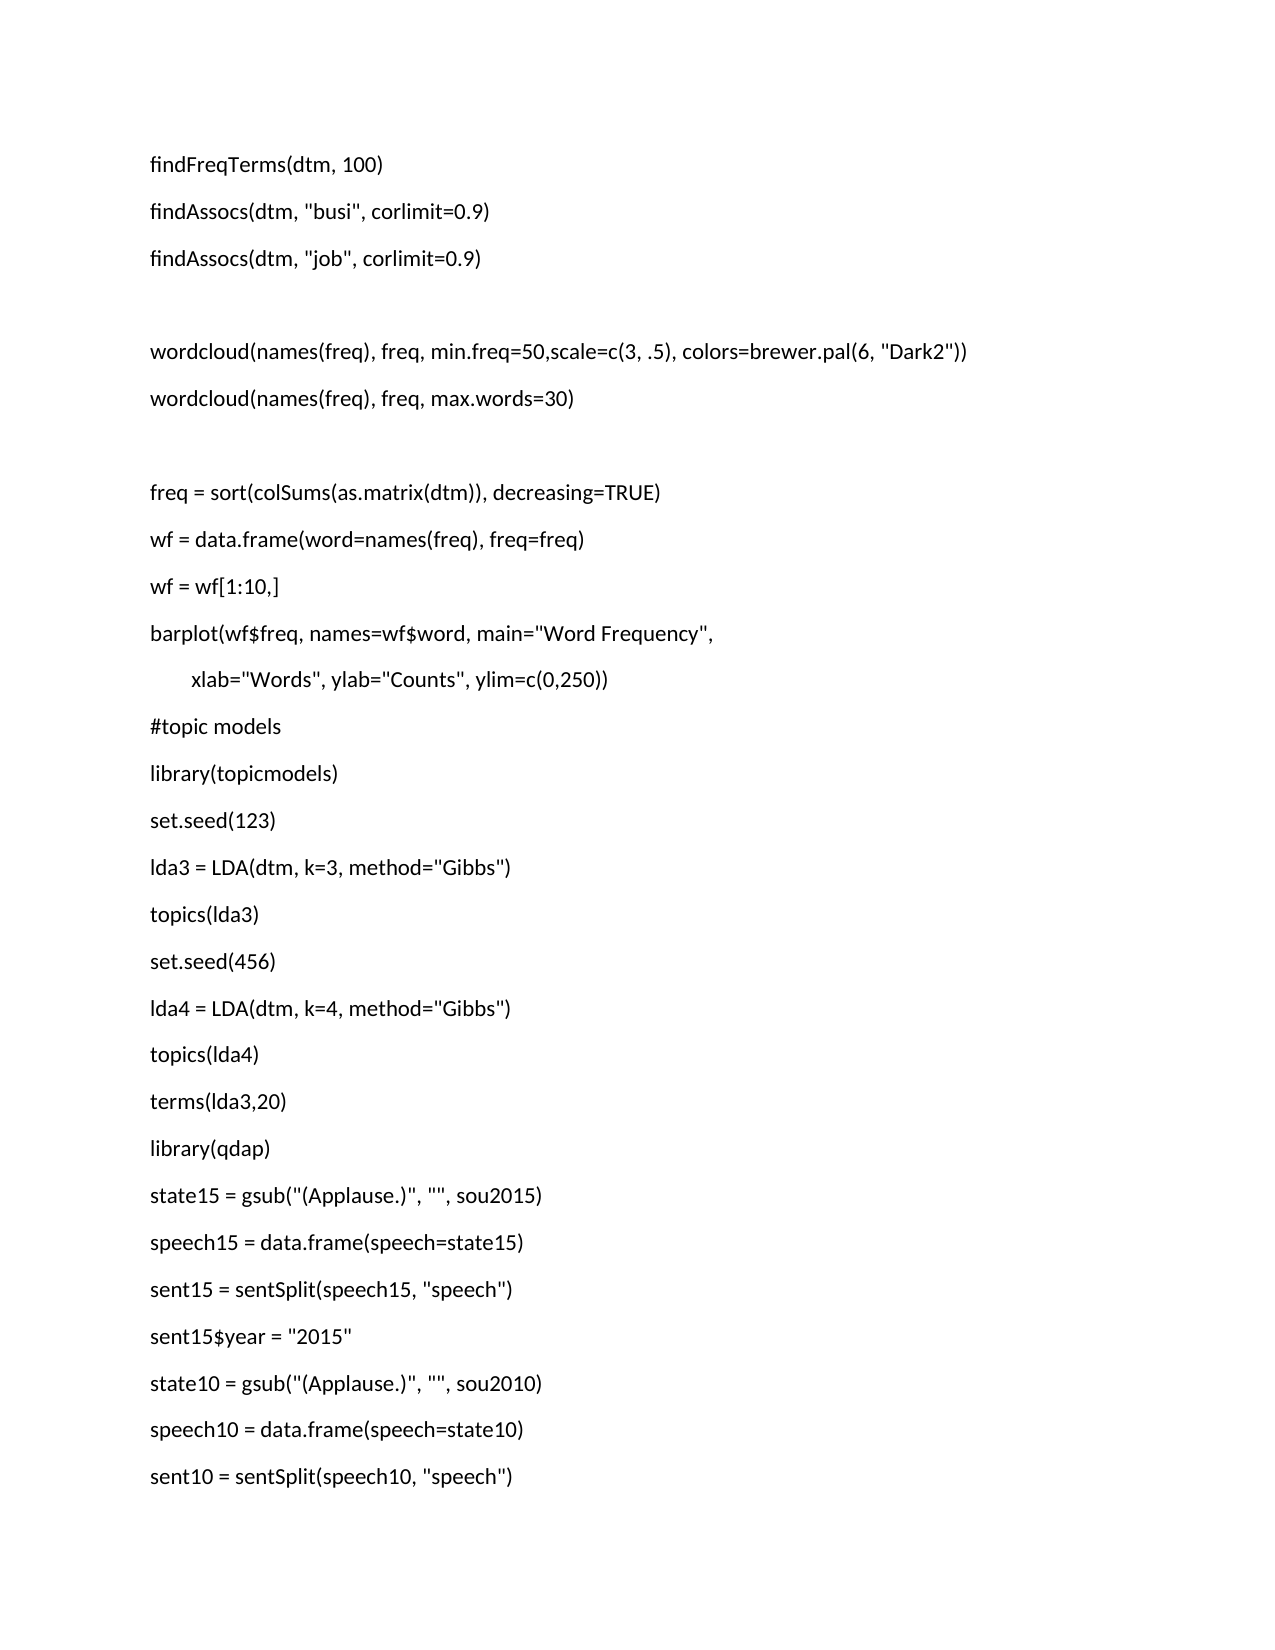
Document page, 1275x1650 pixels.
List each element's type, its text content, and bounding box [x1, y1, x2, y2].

text lda4 = LDA(dtm, k=4, method="Gibbs") [150, 994, 1125, 1022]
text speech15 = data.frame(speech=state15) [150, 1228, 1125, 1256]
text findAssocs(dtm, "busi", corlimit=0.9) [150, 197, 1125, 225]
text speech10 = data.frame(speech=state10) [150, 1416, 1125, 1444]
text sent10 = sentSplit(speech10, "speech") [150, 1462, 1125, 1491]
text findAssocs(dtm, "job", corlimit=0.9) [150, 244, 1125, 272]
text topics(lda4) [150, 1041, 1125, 1069]
text wordcloud(names(freq), freq, min.freq=50,scale=c(3, .5), colors=brewer.pal(6, "Dark2")) [150, 337, 1125, 366]
text findFreqTerms(dtm, 100) [150, 150, 1125, 178]
text xlab="Words", ylab="Counts", ylim=c(0,250)) [150, 666, 1125, 694]
text library(topicmodels) [150, 759, 1125, 787]
text sent15 = sentSplit(speech15, "speech") [150, 1275, 1125, 1303]
text wf = data.frame(word=names(freq), freq=freq) [150, 525, 1125, 553]
text #topic models [150, 712, 1125, 741]
text library(qdap) [150, 1134, 1125, 1162]
text terms(lda3,20) [150, 1087, 1125, 1116]
text freq = sort(colSums(as.matrix(dtm)), decreasing=TRUE) [150, 478, 1125, 506]
text set.seed(456) [150, 947, 1125, 975]
text wordcloud(names(freq), freq, max.words=30) [150, 384, 1125, 412]
text set.seed(123) [150, 806, 1125, 834]
text sent15$year = "2015" [150, 1322, 1125, 1350]
text barplot(wf$freq, names=wf$word, main="Word Frequency", [150, 619, 1125, 647]
text lda3 = LDA(dtm, k=3, method="Gibbs") [150, 853, 1125, 881]
text state15 = gsub("(Applause.)", "", sou2015) [150, 1181, 1125, 1209]
text wf = wf[1:10,] [150, 572, 1125, 600]
text state10 = gsub("(Applause.)", "", sou2010) [150, 1369, 1125, 1397]
text topics(lda3) [150, 900, 1125, 928]
